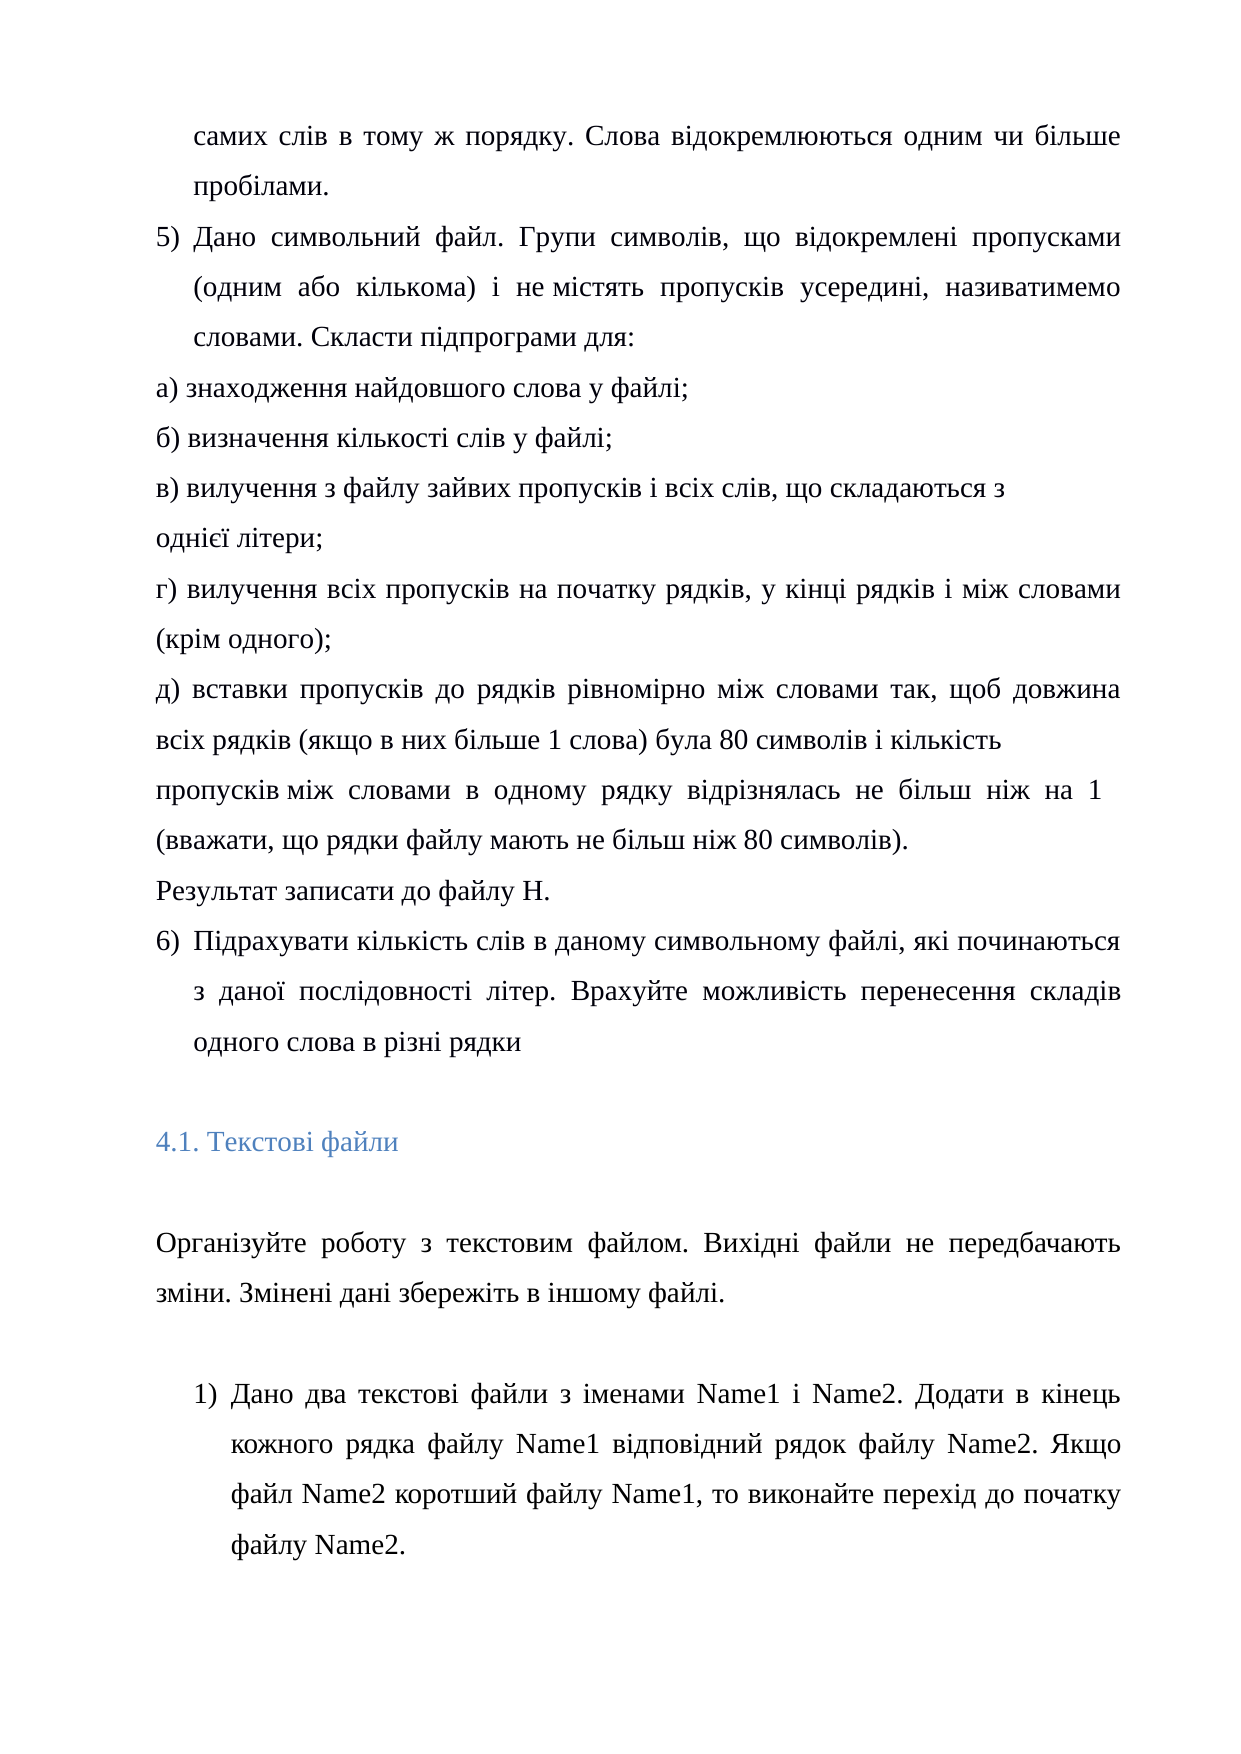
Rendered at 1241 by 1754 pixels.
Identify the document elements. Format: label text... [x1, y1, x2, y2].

text (вважати, що рядки файлу мають не більш ніж 80 символів). [156, 822, 1122, 856]
text в) вилучення з файлу зайвих пропусків і всіх слів, що складаються з [156, 470, 1122, 504]
list Дано символьний файл. Групи символів, що відокремлені пропусками (одним або кількома) і не містять пропусків усередині, називатимемо словами. Скласти підпрограми для: [156, 219, 1122, 353]
text 4.1. Текстові файли [156, 1124, 1122, 1158]
text однієї літери; [156, 521, 1122, 554]
text г) вилучення всіх пропусків на початку рядків, у кінці рядків і між словами (крім одного); [156, 571, 1122, 655]
text Організуйте роботу з текстовим файлом. Вихідні файли не передбачають зміни. Змінені дані збережіть в іншому файлі. [156, 1225, 1122, 1309]
text Результат записати до файлу H. [156, 873, 1122, 906]
text д) вставки пропусків до рядків рівномірно між словами так, щоб довжина всіх рядків (якщо в них більше 1 слова) була 80 символів і кількість [156, 672, 1122, 755]
text а) знаходження найдовшого слова у файлі; [156, 370, 1122, 403]
list Підрахувати кількість слів в даному символьному файлі, які починаються з даної послідовності літер. Врахуйте можливість перенесення складів одного слова в різні рядки [156, 923, 1122, 1057]
text б) визначення кількості слів у файлі; [156, 420, 1122, 453]
text пропусків між словами в одному рядку відрізнялась не більш ніж на 1 [156, 772, 1122, 806]
